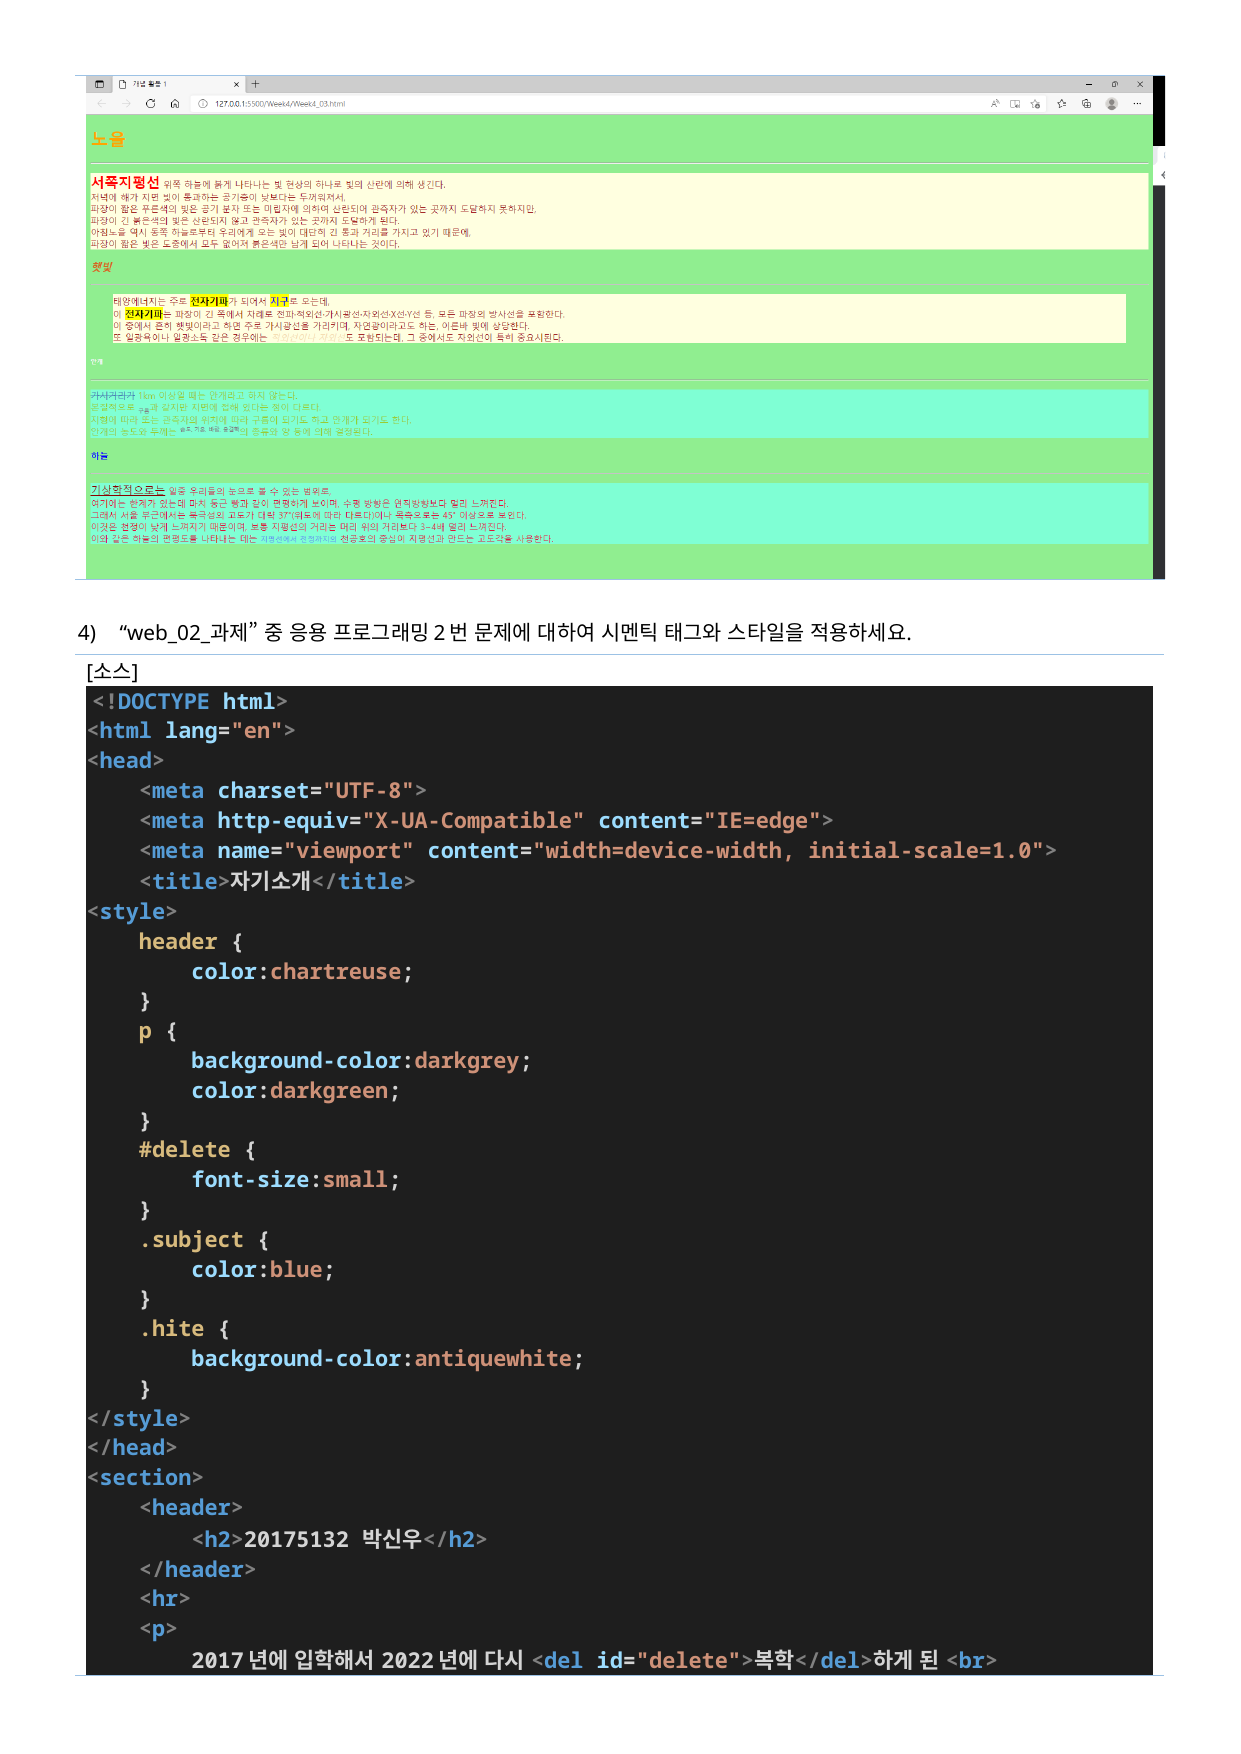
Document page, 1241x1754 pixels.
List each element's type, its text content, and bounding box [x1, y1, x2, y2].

picture [86, 76, 1166, 579]
list “web_02_과제” 중 응용 프로그래밍2번 문제에 대하여 시멘틱 태그와 스타일을 적용하세요. [78, 616, 1165, 646]
